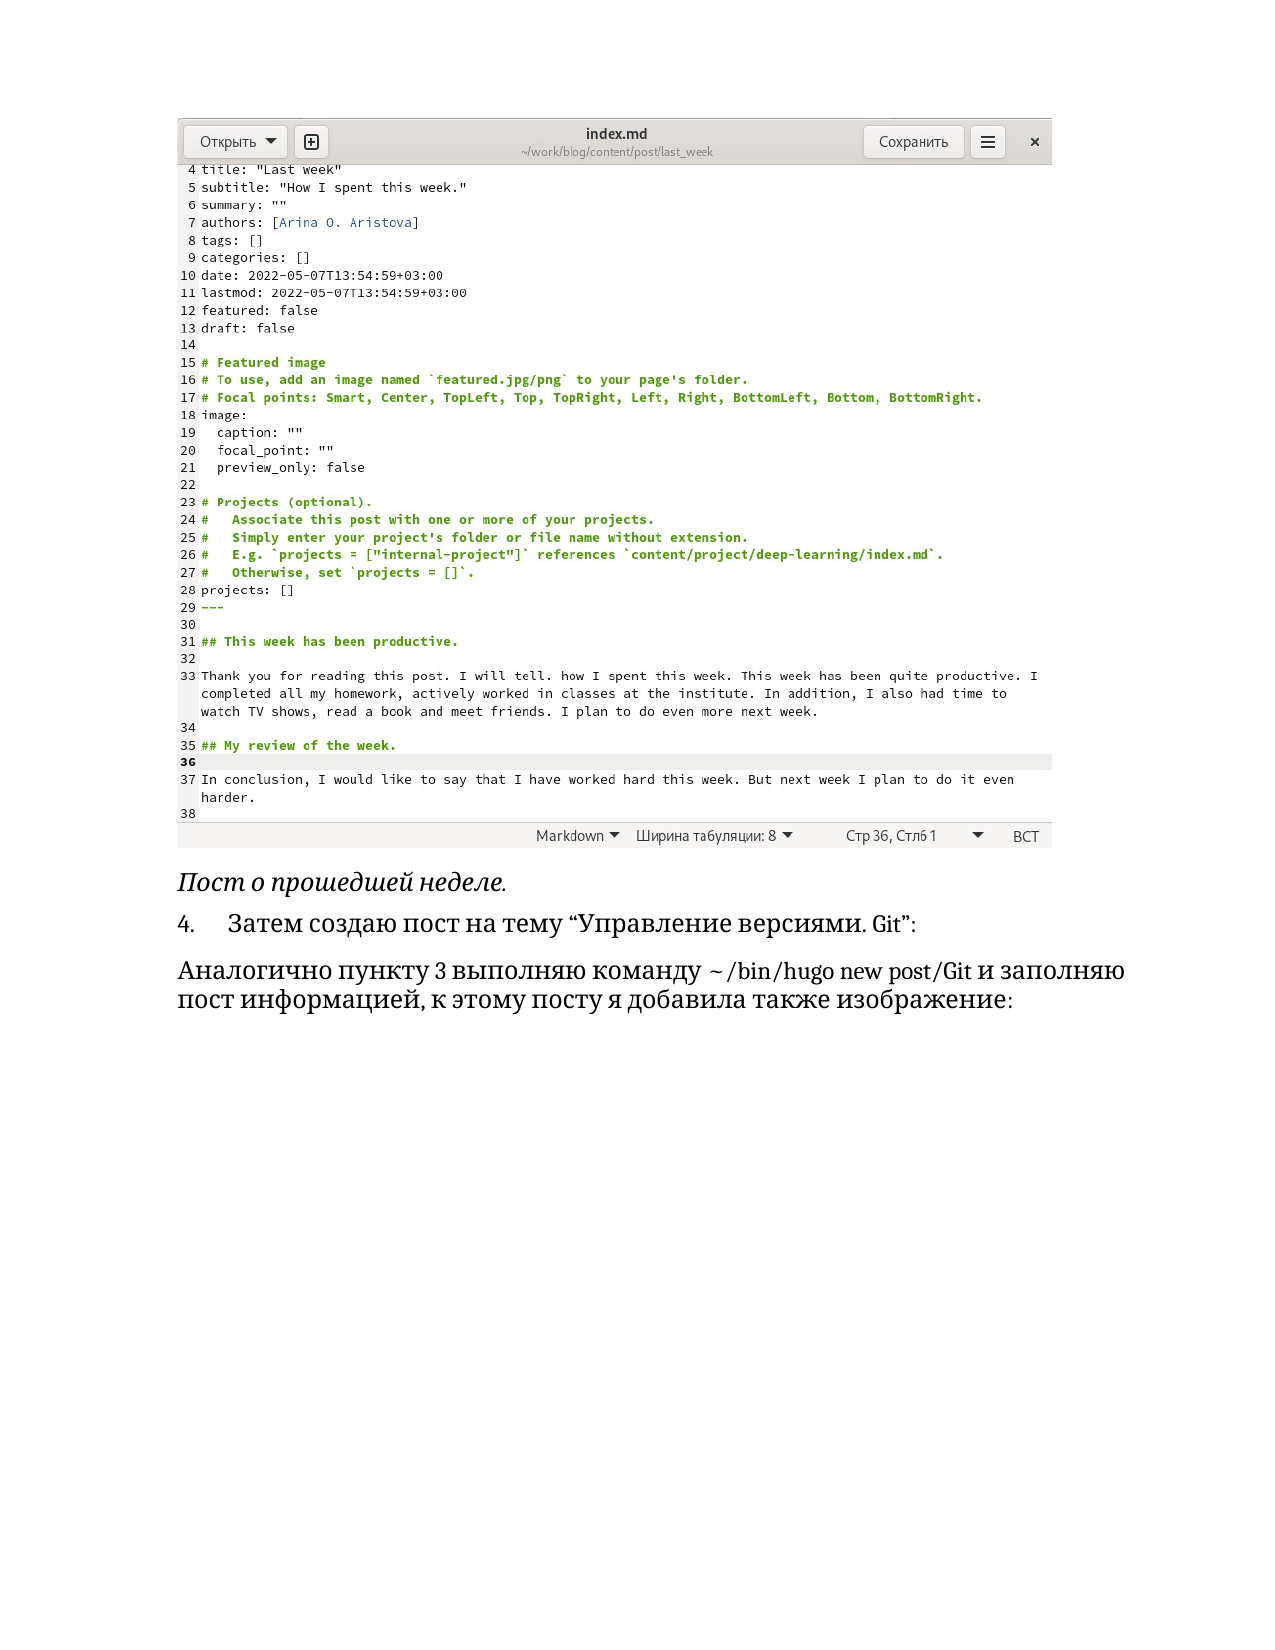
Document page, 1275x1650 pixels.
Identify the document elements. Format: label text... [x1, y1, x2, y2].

text Пост о прошедшей неделе. [177, 868, 1186, 897]
picture [177, 118, 1053, 848]
text Аналогично пункту 3 выполняю команду ~/bin/hugo new post/Git и заполняю пост информацией, к этому посту я добавила также изображение: [177, 957, 1186, 1015]
list Затем создаю пост на тему “Управление версиями. Git”: [177, 910, 1186, 938]
